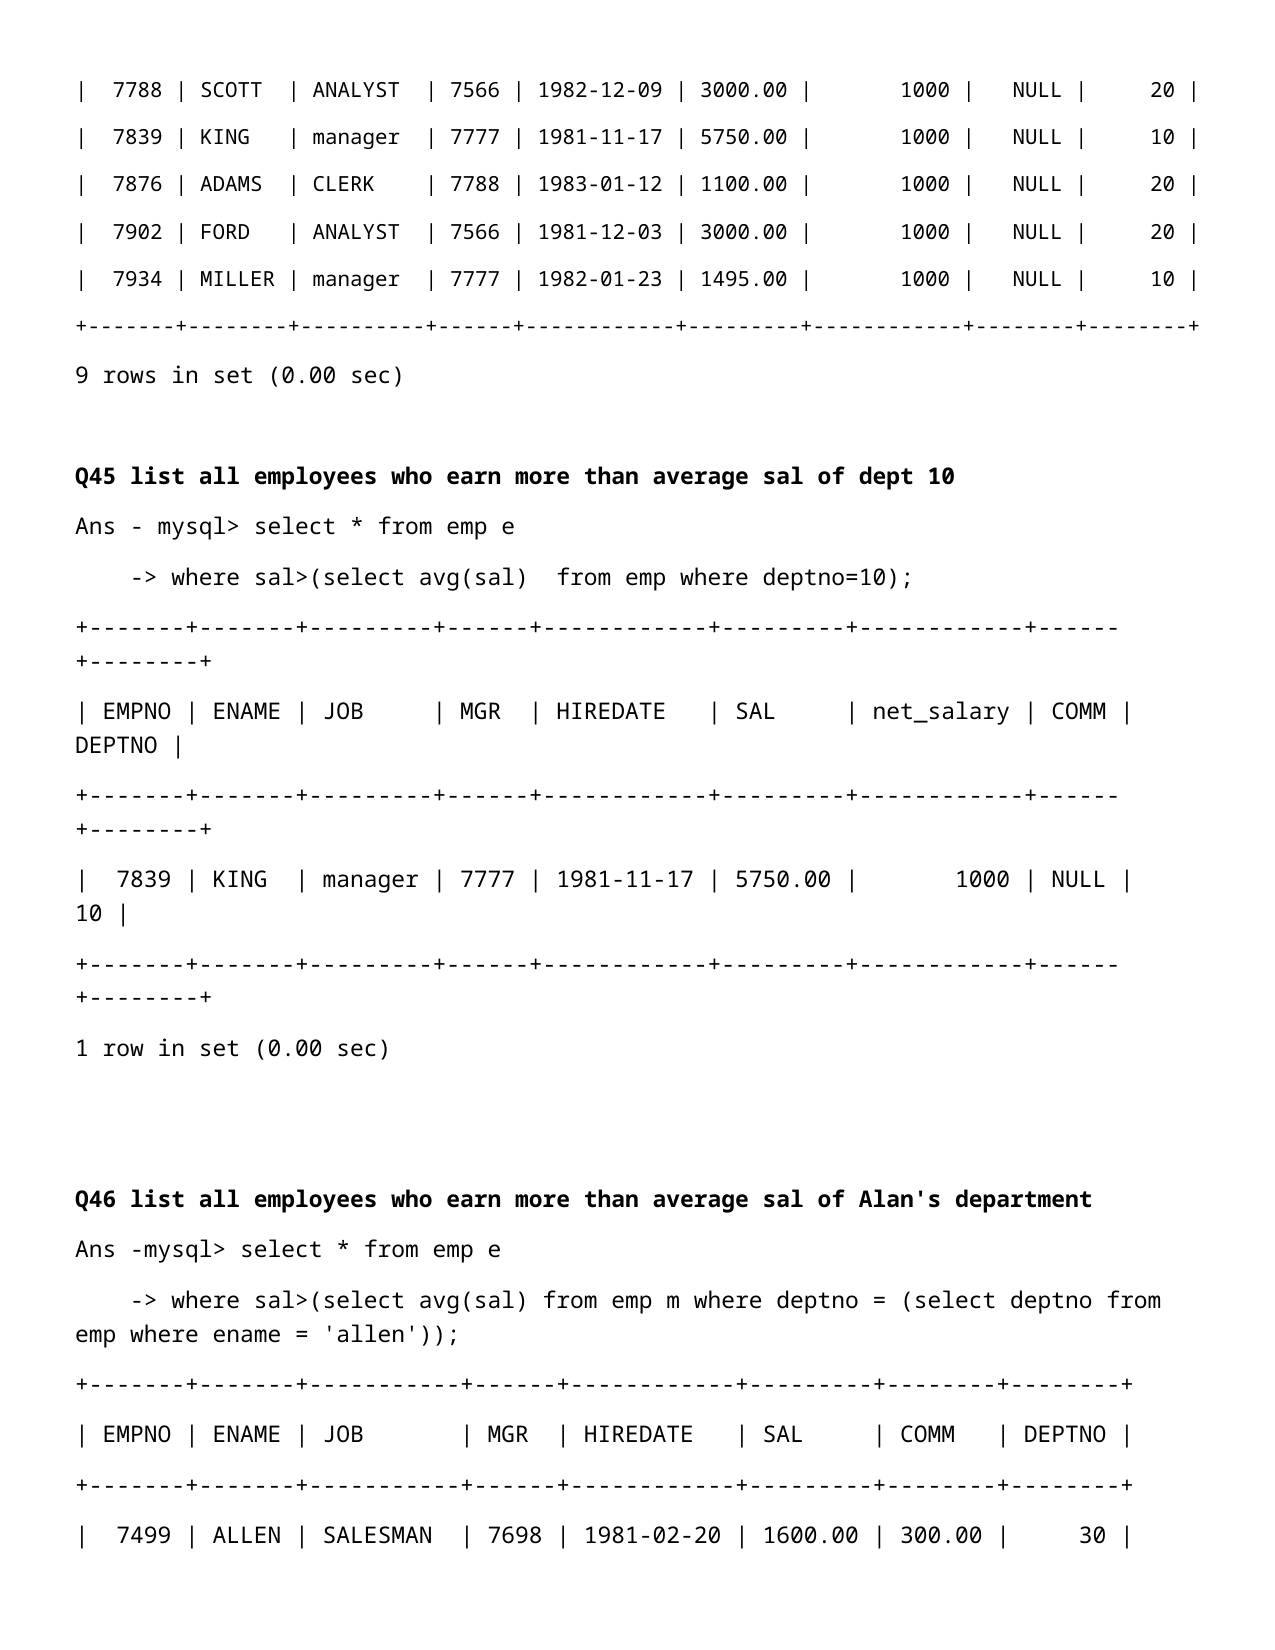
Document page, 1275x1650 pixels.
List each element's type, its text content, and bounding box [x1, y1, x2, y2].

text | EMPNO | ENAME | JOB | MGR | HIREDATE | SAL | COMM | DEPTNO | [75, 1418, 1200, 1449]
text | 7876 | ADAMS | CLERK | 7788 | 1983-01-12 | 1100.00 | 1000 | NULL | 20 | [75, 169, 1200, 198]
text +-------+-------+---------+------+------------+---------+------------+------+--------+ [75, 779, 1200, 844]
text +-------+--------+----------+------+------------+---------+------------+--------+--------+ [75, 311, 1200, 340]
text | 7934 | MILLER | manager | 7777 | 1982-01-23 | 1495.00 | 1000 | NULL | 10 | [75, 264, 1200, 293]
text +-------+-------+---------+------+------------+---------+------------+------+--------+ [75, 947, 1200, 1012]
text Q46 list all employees who earn more than average sal of Alan's department [75, 1183, 1200, 1214]
text 1 row in set (0.00 sec) [75, 1032, 1200, 1063]
text -> where sal>(select avg(sal) from emp where deptno=10); [75, 560, 1200, 592]
text | EMPNO | ENAME | JOB | MGR | HIREDATE | SAL | net_salary | COMM | DEPTNO | [75, 695, 1200, 760]
text +-------+-------+-----------+------+------------+---------+--------+--------+ [75, 1368, 1200, 1399]
text | 7902 | FORD | ANALYST | 7566 | 1981-12-03 | 3000.00 | 1000 | NULL | 20 | [75, 217, 1200, 245]
text 9 rows in set (0.00 sec) [75, 359, 1200, 390]
text | 7499 | ALLEN | SALESMAN | 7698 | 1981-02-20 | 1600.00 | 300.00 | 30 | [75, 1519, 1200, 1550]
text | 7788 | SCOTT | ANALYST | 7566 | 1982-12-09 | 3000.00 | 1000 | NULL | 20 | [75, 75, 1200, 103]
text +-------+-------+-----------+------+------------+---------+--------+--------+ [75, 1469, 1200, 1500]
text | 7839 | KING | manager | 7777 | 1981-11-17 | 5750.00 | 1000 | NULL | 10 | [75, 863, 1200, 928]
text Ans - mysql> select * from emp e [75, 510, 1200, 541]
text -> where sal>(select avg(sal) from emp m where deptno = (select deptno from emp where ename = 'allen')); [75, 1284, 1200, 1349]
text Ans -mysql> select * from emp e [75, 1233, 1200, 1264]
text | 7839 | KING | manager | 7777 | 1981-11-17 | 5750.00 | 1000 | NULL | 10 | [75, 122, 1200, 151]
text Q45 list all employees who earn more than average sal of dept 10 [75, 459, 1200, 491]
text +-------+-------+---------+------+------------+---------+------------+------+--------+ [75, 611, 1200, 676]
